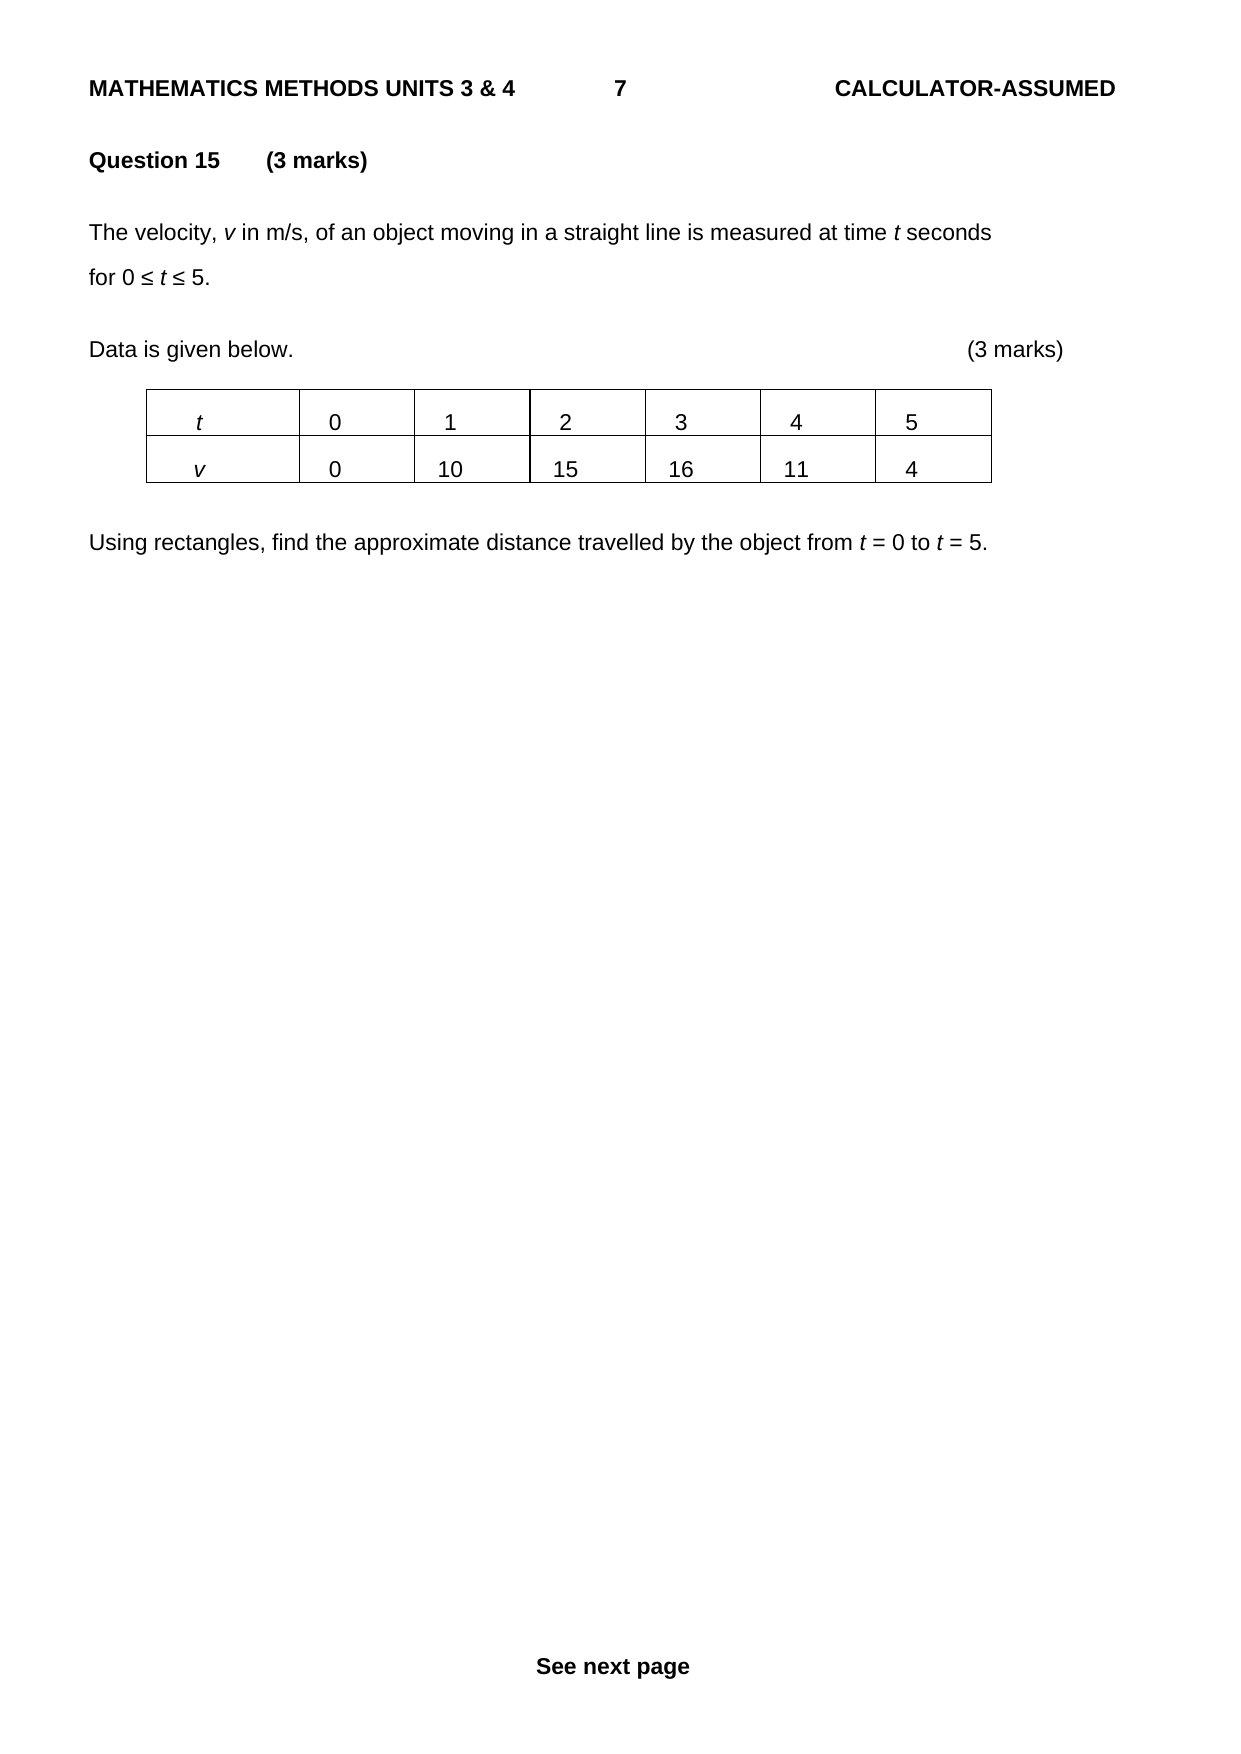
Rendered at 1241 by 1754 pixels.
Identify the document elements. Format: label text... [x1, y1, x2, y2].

text for 0 ≤ t ≤ 5. [89, 245, 1093, 291]
table_header 2 [531, 390, 645, 435]
text Data is given below. (3 marks) [89, 317, 1093, 362]
table_cell 16 [646, 436, 760, 482]
table_header 4 [761, 390, 875, 435]
text Question 15 (3 marks) [89, 128, 1093, 173]
table_cell 4 [876, 436, 991, 482]
table_cell 0 [300, 436, 414, 482]
table_header t [147, 390, 299, 435]
table_header 3 [646, 390, 760, 435]
table_cell 11 [761, 436, 875, 482]
table_cell v [147, 436, 299, 482]
table_cell 10 [415, 436, 529, 482]
table_header 5 [876, 390, 991, 435]
text Using rectangles, find the approximate distance travelled by the object from t = 0 to t = 5. [89, 509, 1093, 555]
table_cell 15 [531, 436, 645, 482]
table_header 0 [300, 390, 414, 435]
text The velocity, v in m/s, of an object moving in a straight line is measured at time t seconds [89, 199, 1093, 245]
table_header 1 [415, 390, 529, 435]
